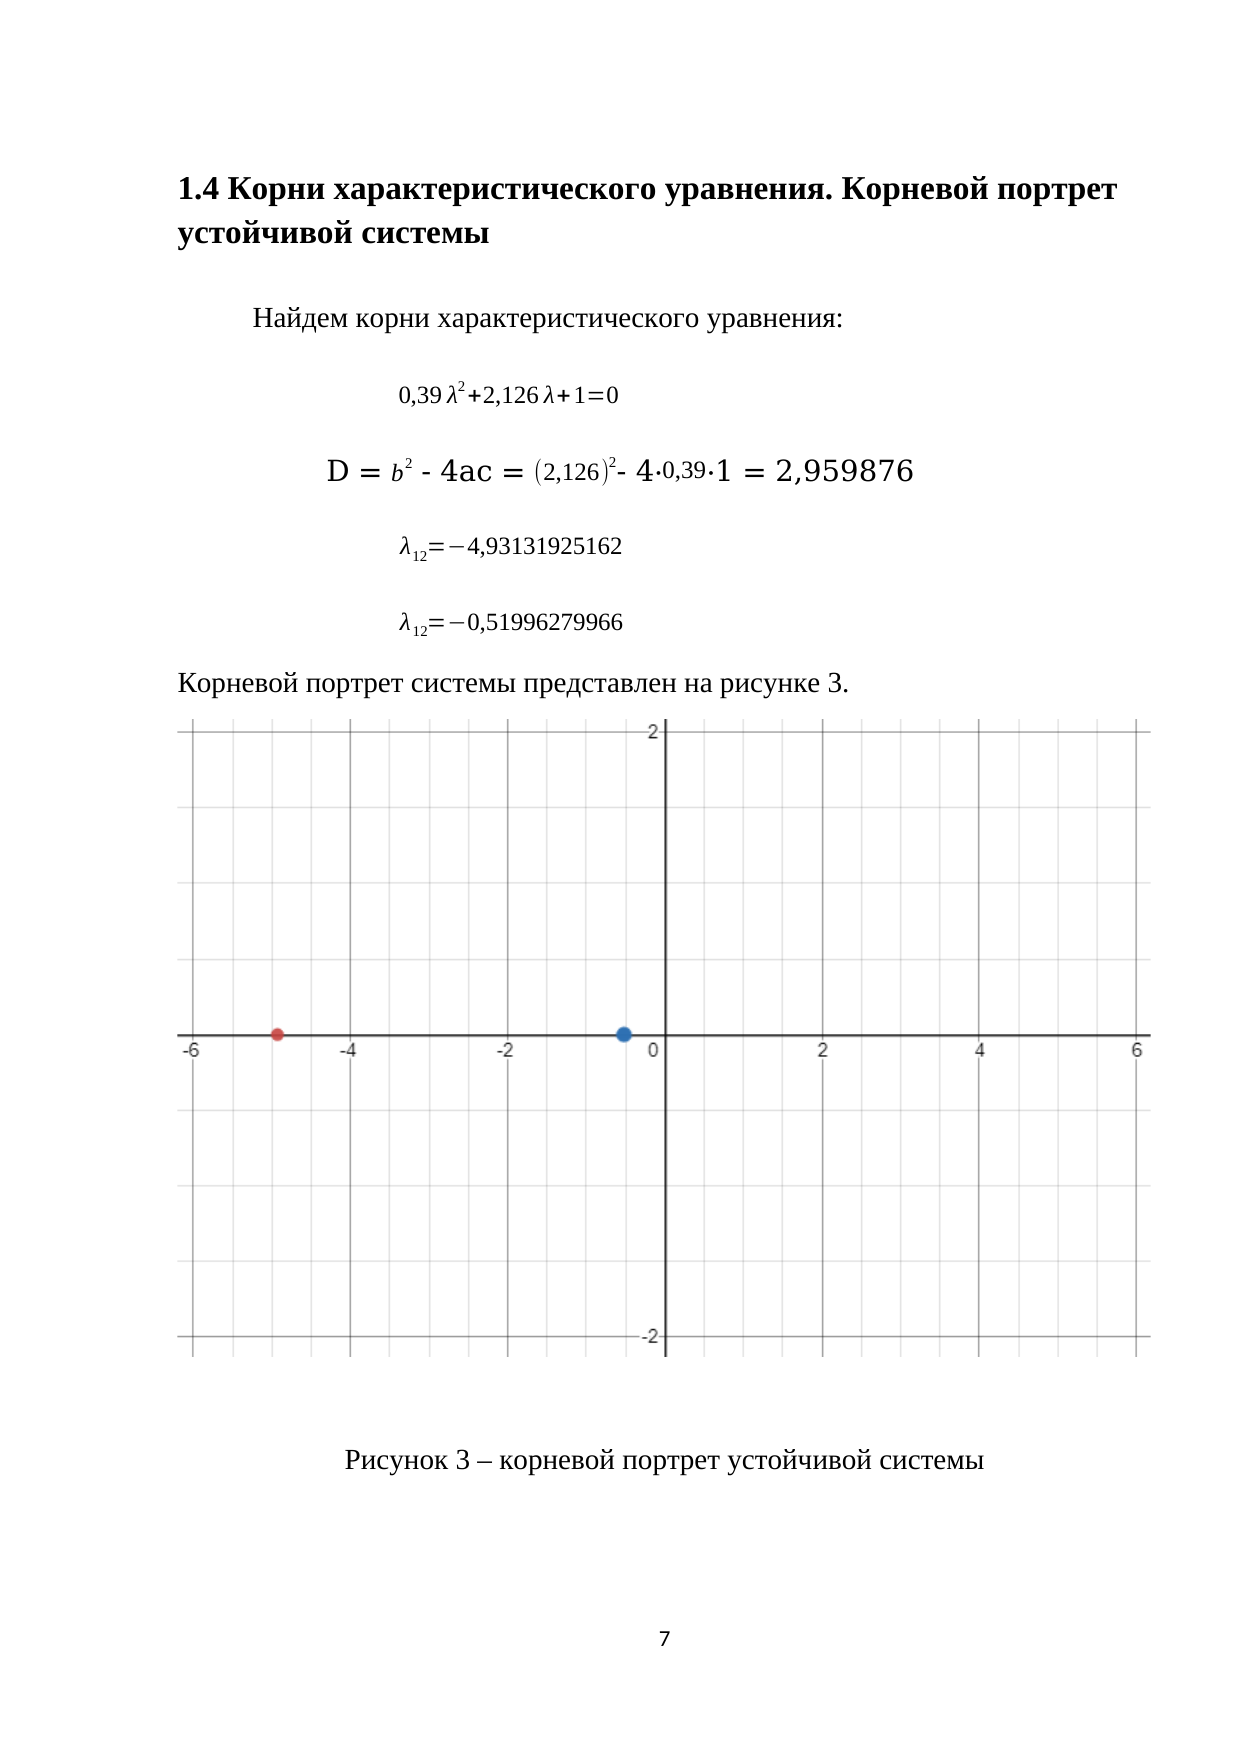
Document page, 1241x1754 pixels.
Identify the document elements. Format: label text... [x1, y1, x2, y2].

list D = - 4ac = - 4··1 = 2,959876 [252, 452, 1152, 487]
picture [177, 719, 1151, 1357]
subtitle 1.4 Корни характеристического уравнения. Корневой портрет устойчивой системы [177, 168, 1152, 251]
text Корневой портрет системы представлен на рисунке 3. [177, 665, 1152, 698]
list Найдем корни характеристического уравнения: [252, 300, 1152, 334]
text Рисунок 3 – корневой портрет устойчивой системы [177, 1442, 1152, 1476]
